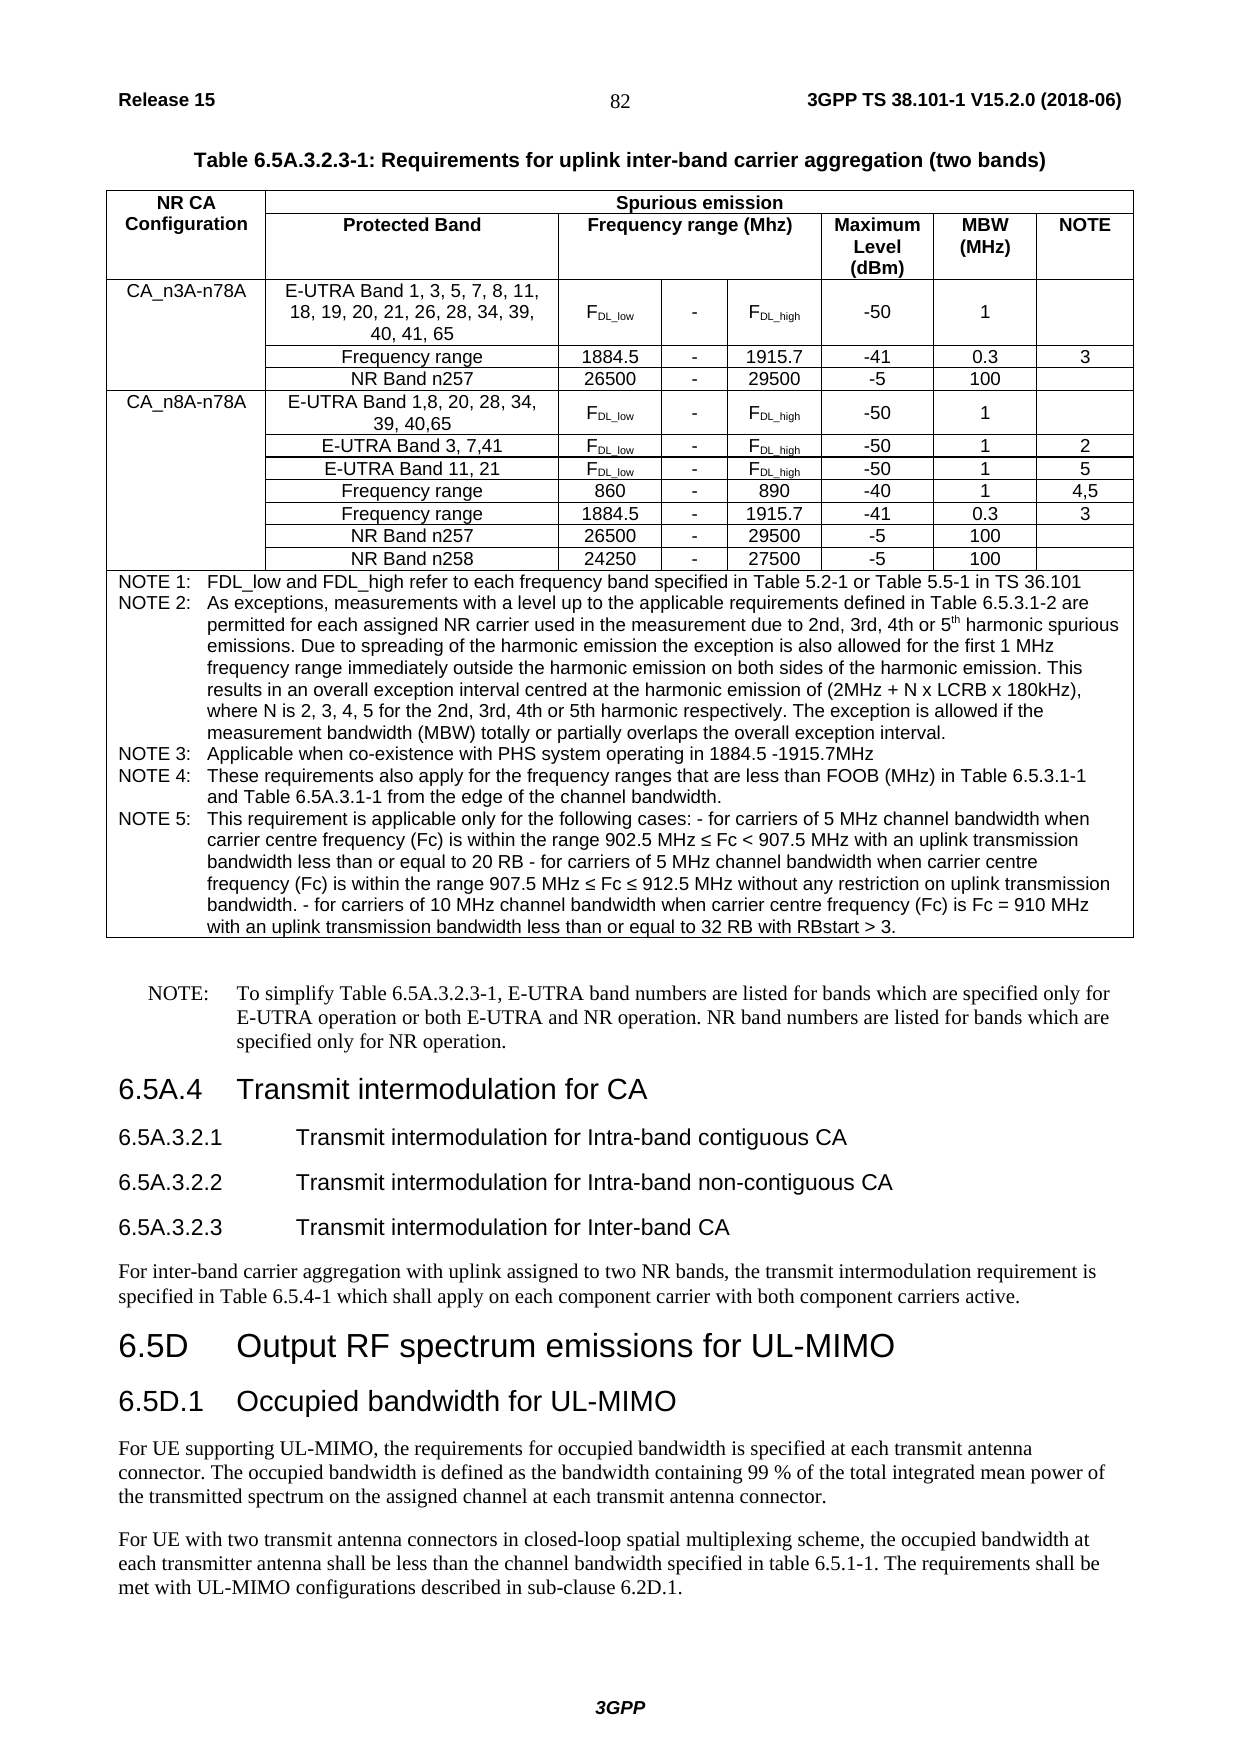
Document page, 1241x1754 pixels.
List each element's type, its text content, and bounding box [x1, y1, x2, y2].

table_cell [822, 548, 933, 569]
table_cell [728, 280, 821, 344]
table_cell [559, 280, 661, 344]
text Table 6.5A.3.2.3-1: Requirements for uplink inter-band carrier aggregation (two bands) [118, 148, 1122, 172]
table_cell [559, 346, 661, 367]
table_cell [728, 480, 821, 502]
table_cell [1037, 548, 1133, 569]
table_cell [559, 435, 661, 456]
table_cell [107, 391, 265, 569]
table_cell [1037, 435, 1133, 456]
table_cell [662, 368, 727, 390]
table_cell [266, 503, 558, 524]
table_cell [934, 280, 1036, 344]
subtitle 6.5D.1 Occupied bandwidth for UL-MIMO [118, 1383, 1122, 1417]
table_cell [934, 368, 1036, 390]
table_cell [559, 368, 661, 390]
text For inter-band carrier aggregation with uplink assigned to two NR bands, the transmit intermodulation requirement is specified in Table 6.5.4-1 which shall apply on each component carrier with both component carriers active. [118, 1259, 1122, 1308]
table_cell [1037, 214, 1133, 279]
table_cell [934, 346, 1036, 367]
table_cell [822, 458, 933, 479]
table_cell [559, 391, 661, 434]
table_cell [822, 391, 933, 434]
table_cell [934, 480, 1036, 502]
text For UE supporting UL-MIMO, the requirements for occupied bandwidth is specified at each transmit antenna connector. The occupied bandwidth is defined as the bandwidth containing 99 % of the total integrated mean power of the transmitted spectrum on the assigned channel at each transmit antenna connector. [118, 1436, 1122, 1508]
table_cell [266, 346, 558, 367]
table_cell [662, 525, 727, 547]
subtitle 6.5A.3.2.3 Transmit intermodulation for Inter-band CA [118, 1214, 1122, 1241]
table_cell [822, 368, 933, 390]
text NOTE: To simplify Table 6.5A.3.2.3-1, E-UTRA band numbers are listed for bands which are specified only for E-UTRA operation or both E-UTRA and NR operation. NR band numbers are listed for bands which are specified only for NR operation. [148, 981, 1122, 1053]
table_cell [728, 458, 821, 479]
subtitle 6.5A.4 Transmit intermodulation for CA [118, 1072, 1122, 1105]
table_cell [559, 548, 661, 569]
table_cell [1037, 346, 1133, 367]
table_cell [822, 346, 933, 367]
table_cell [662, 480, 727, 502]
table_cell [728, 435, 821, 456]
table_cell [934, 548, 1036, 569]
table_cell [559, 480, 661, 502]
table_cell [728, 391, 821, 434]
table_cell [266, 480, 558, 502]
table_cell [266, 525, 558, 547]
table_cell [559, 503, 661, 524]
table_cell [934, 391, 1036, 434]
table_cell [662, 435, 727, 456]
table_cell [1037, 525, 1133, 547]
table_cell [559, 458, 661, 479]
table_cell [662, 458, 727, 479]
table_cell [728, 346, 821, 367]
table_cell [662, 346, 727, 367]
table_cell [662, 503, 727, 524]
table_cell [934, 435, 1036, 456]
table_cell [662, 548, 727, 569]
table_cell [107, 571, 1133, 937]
subtitle 6.5A.3.2.2 Transmit intermodulation for Intra-band non-contiguous CA [118, 1169, 1122, 1196]
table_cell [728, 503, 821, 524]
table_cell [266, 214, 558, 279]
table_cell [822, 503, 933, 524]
subtitle 6.5D Output RF spectrum emissions for UL-MIMO [118, 1326, 1122, 1365]
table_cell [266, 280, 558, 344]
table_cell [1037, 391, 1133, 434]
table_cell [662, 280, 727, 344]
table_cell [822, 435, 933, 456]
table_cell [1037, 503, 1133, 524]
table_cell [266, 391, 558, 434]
subtitle 6.5A.3.2.1 Transmit intermodulation for Intra-band contiguous CA [118, 1124, 1122, 1151]
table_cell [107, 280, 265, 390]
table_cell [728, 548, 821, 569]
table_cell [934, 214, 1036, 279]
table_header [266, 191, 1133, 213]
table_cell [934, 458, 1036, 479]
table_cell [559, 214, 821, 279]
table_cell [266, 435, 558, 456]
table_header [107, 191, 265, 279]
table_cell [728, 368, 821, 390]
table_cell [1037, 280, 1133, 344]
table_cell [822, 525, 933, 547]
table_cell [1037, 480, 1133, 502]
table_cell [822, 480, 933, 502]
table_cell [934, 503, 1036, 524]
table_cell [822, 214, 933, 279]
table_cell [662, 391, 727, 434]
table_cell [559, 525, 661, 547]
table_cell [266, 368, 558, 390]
text For UE with two transmit antenna connectors in closed-loop spatial multiplexing scheme, the occupied bandwidth at each transmitter antenna shall be less than the channel bandwidth specified in table 6.5.1-1. The requirements shall be met with UL-MIMO configurations described in sub-clause 6.2D.1. [118, 1527, 1122, 1599]
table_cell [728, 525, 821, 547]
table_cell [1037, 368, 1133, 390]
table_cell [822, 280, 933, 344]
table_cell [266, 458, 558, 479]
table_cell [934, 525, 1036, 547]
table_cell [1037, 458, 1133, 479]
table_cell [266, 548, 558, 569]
